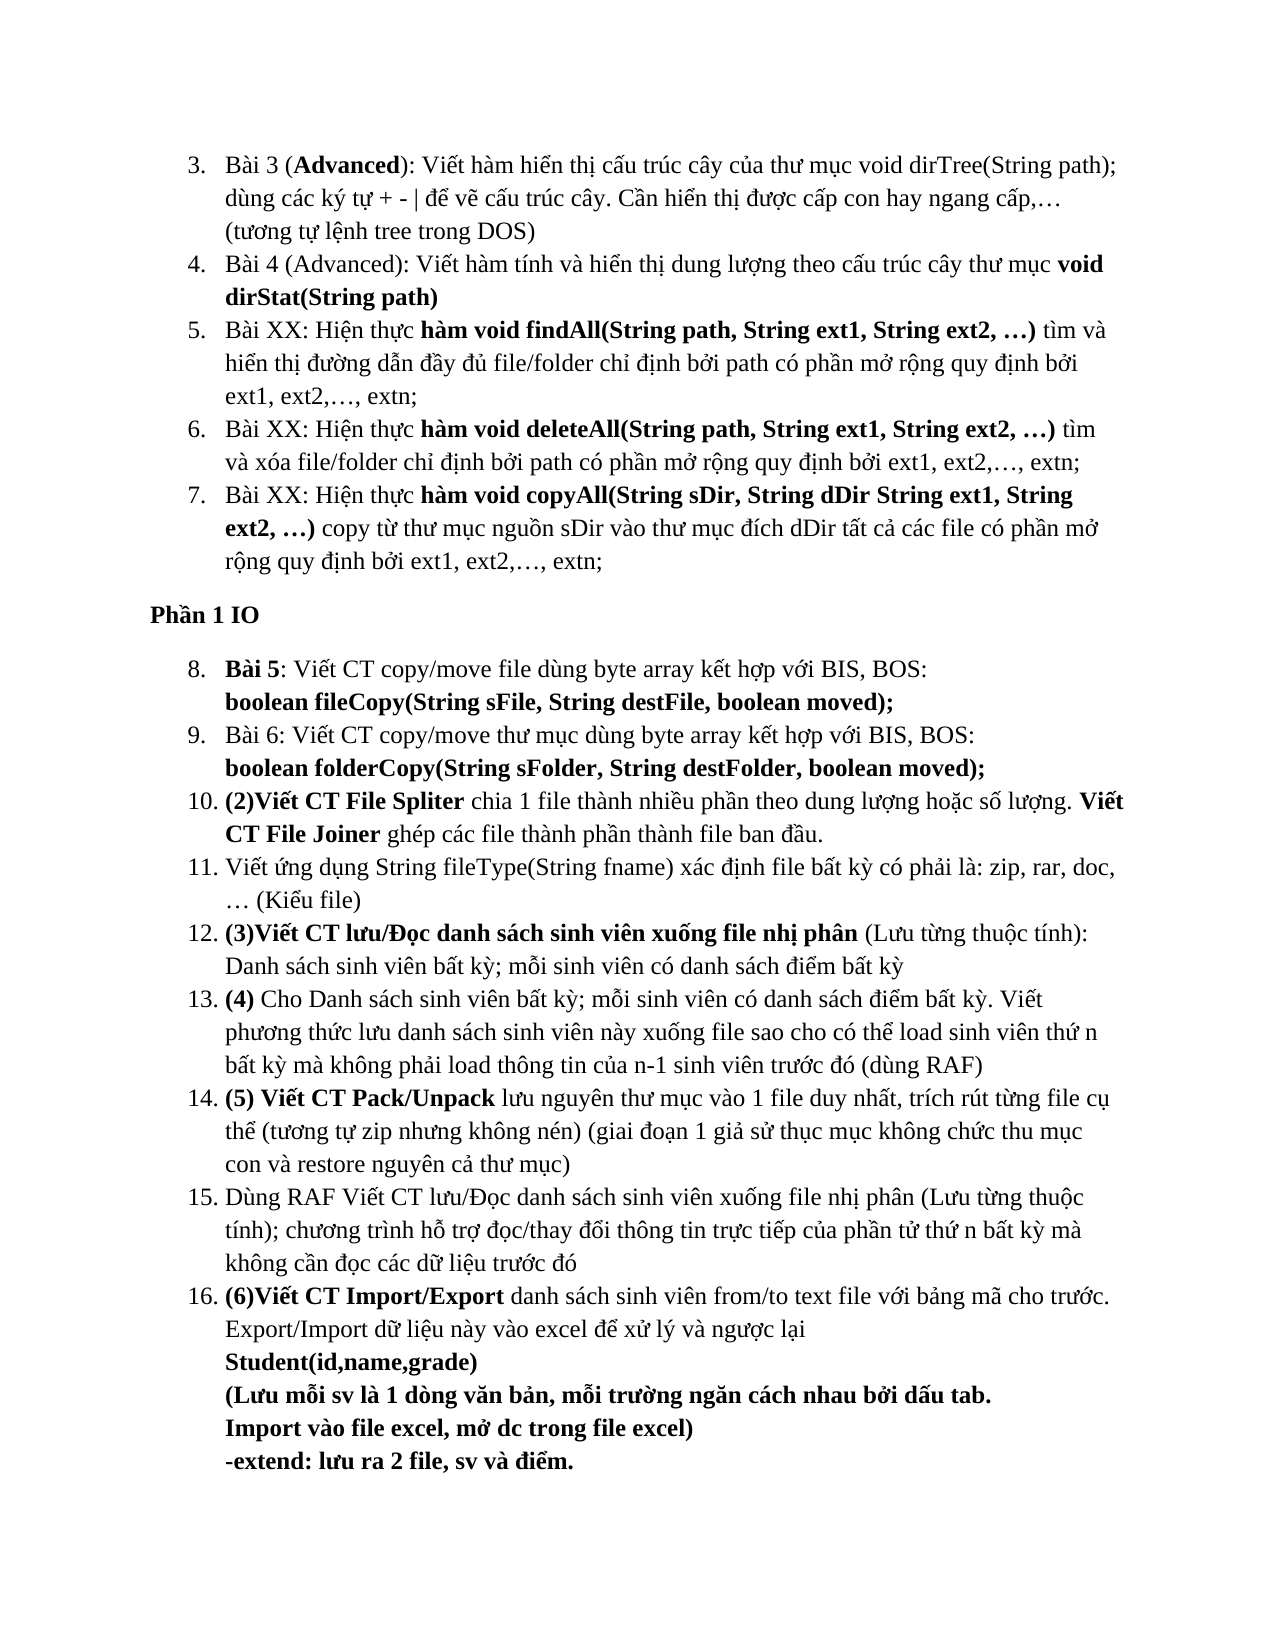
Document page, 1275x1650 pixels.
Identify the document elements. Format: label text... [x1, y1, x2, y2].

list Bài 5: Viết CT copy/move file dùng byte array kết hợp với BIS, BOS: boolean fileCopy(String sFile, String destFile, boolean moved); [187, 654, 1125, 716]
list Bài 6: Viết CT copy/move thư mục dùng byte array kết hợp với BIS, BOS: boolean folderCopy(String sFolder, String destFolder, boolean moved); [187, 720, 1125, 782]
list (2)Viết CT File Spliter chia 1 file thành nhiều phần theo dung lượng hoặc số lượng. Viết CT File Joiner ghép các file thành phần thành file ban đầu. [187, 786, 1125, 848]
list Bài 4 (Advanced): Viết hàm tính và hiển thị dung lượng theo cấu trúc cây thư mục void dirStat(String path) [187, 249, 1125, 311]
list -extend: lưu ra 2 file, sv và điểm. [225, 1446, 1125, 1475]
list (4) Cho Danh sách sinh viên bất kỳ; mỗi sinh viên có danh sách điểm bất kỳ. Viết phương thức lưu danh sách sinh viên này xuống file sao cho có thể load sinh viên thứ n bất kỳ mà không phải load thông tin của n-1 sinh viên trước đó (dùng RAF) [187, 984, 1125, 1079]
list Bài XX: Hiện thực hàm void copyAll(String sDir, String dDir String ext1, String ext2, …) copy từ thư mục nguồn sDir vào thư mục đích dDir tất cả các file có phần mở rộng quy định bởi ext1, ext2,…, extn; [187, 480, 1125, 575]
list Bài 3 (Advanced): Viết hàm hiển thị cấu trúc cây của thư mục void dirTree(String path); dùng các ký tự + - | để vẽ cấu trúc cây. Cần hiển thị được cấp con hay ngang cấp,… (tương tự lệnh tree trong DOS) [187, 150, 1125, 245]
list Student(id,name,grade) [225, 1347, 1125, 1376]
list (3)Viết CT lưu/Đọc danh sách sinh viên xuống file nhị phân (Lưu từng thuộc tính): Danh sách sinh viên bất kỳ; mỗi sinh viên có danh sách điểm bất kỳ [187, 918, 1125, 980]
list Dùng RAF Viết CT lưu/Đọc danh sách sinh viên xuống file nhị phân (Lưu từng thuộc tính); chương trình hỗ trợ đọc/thay đổi thông tin trực tiếp của phần tử thứ n bất kỳ mà không cần đọc các dữ liệu trước đó [187, 1182, 1125, 1277]
text Phần 1 IO [150, 600, 1125, 629]
list Bài XX: Hiện thực hàm void findAll(String path, String ext1, String ext2, …) tìm và hiển thị đường dẫn đầy đủ file/folder chỉ định bởi path có phần mở rộng quy định bởi ext1, ext2,…, extn; [187, 315, 1125, 410]
list (5) Viết CT Pack/Unpack lưu nguyên thư mục vào 1 file duy nhất, trích rút từng file cụ thể (tương tự zip nhưng không nén) (giai đoạn 1 giả sử thục mục không chức thu mục con và restore nguyên cả thư mục) [187, 1083, 1125, 1178]
list (Lưu mỗi sv là 1 dòng văn bản, mỗi trường ngăn cách nhau bởi dấu tab. [225, 1380, 1125, 1409]
list Viết ứng dụng String fileType(String fname) xác định file bất kỳ có phải là: zip, rar, doc, … (Kiểu file) [187, 852, 1125, 914]
list Bài XX: Hiện thực hàm void deleteAll(String path, String ext1, String ext2, …) tìm và xóa file/folder chỉ định bởi path có phần mở rộng quy định bởi ext1, ext2,…, extn; [187, 414, 1125, 476]
list (6)Viết CT Import/Export danh sách sinh viên from/to text file với bảng mã cho trước. Export/Import dữ liệu này vào excel để xử lý và ngược lại [187, 1281, 1125, 1343]
list Import vào file excel, mở dc trong file excel) [225, 1413, 1125, 1442]
